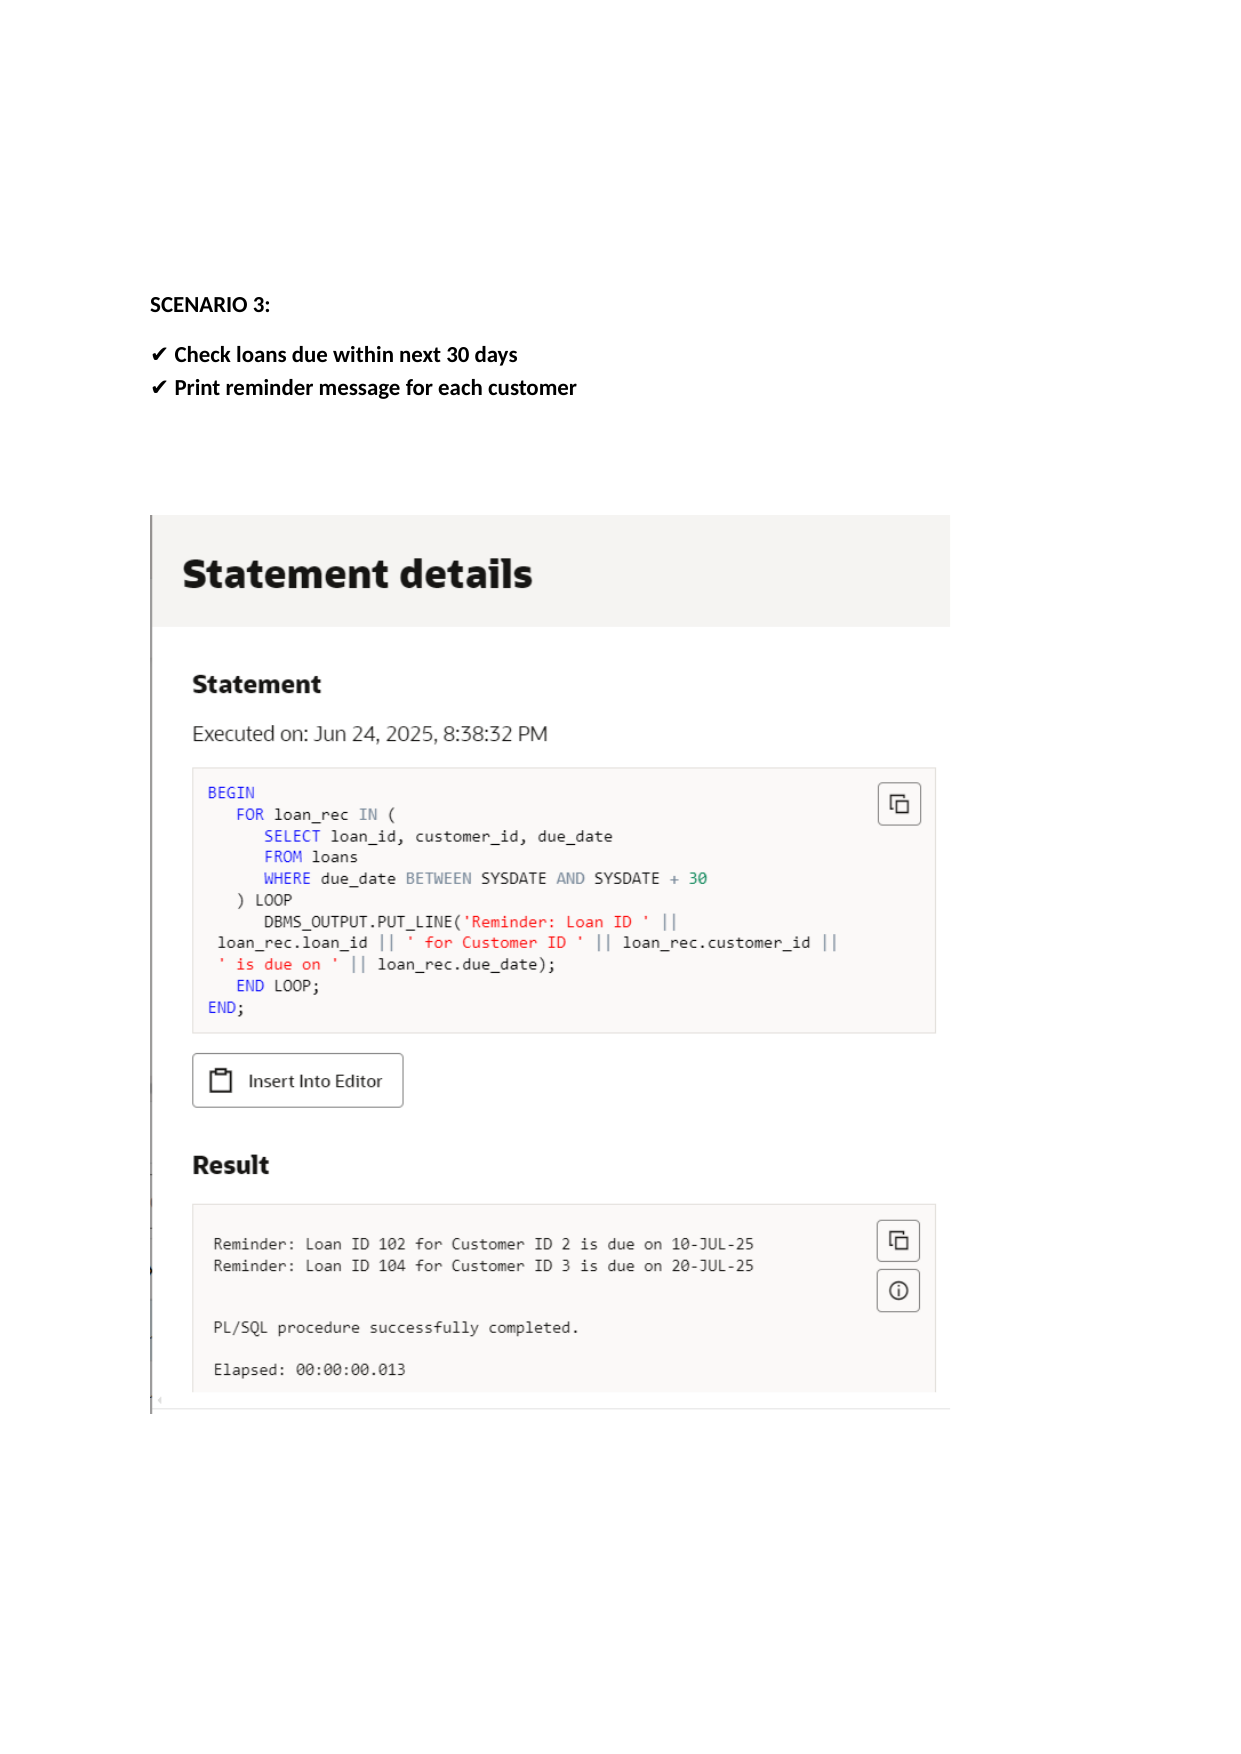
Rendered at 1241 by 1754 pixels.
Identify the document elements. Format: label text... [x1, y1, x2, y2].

text ✔ Check loans due within next 30 days ✔ Print reminder message for each customer [150, 337, 1090, 402]
text SCENARIO 3: [150, 291, 1090, 319]
picture [150, 515, 951, 1414]
